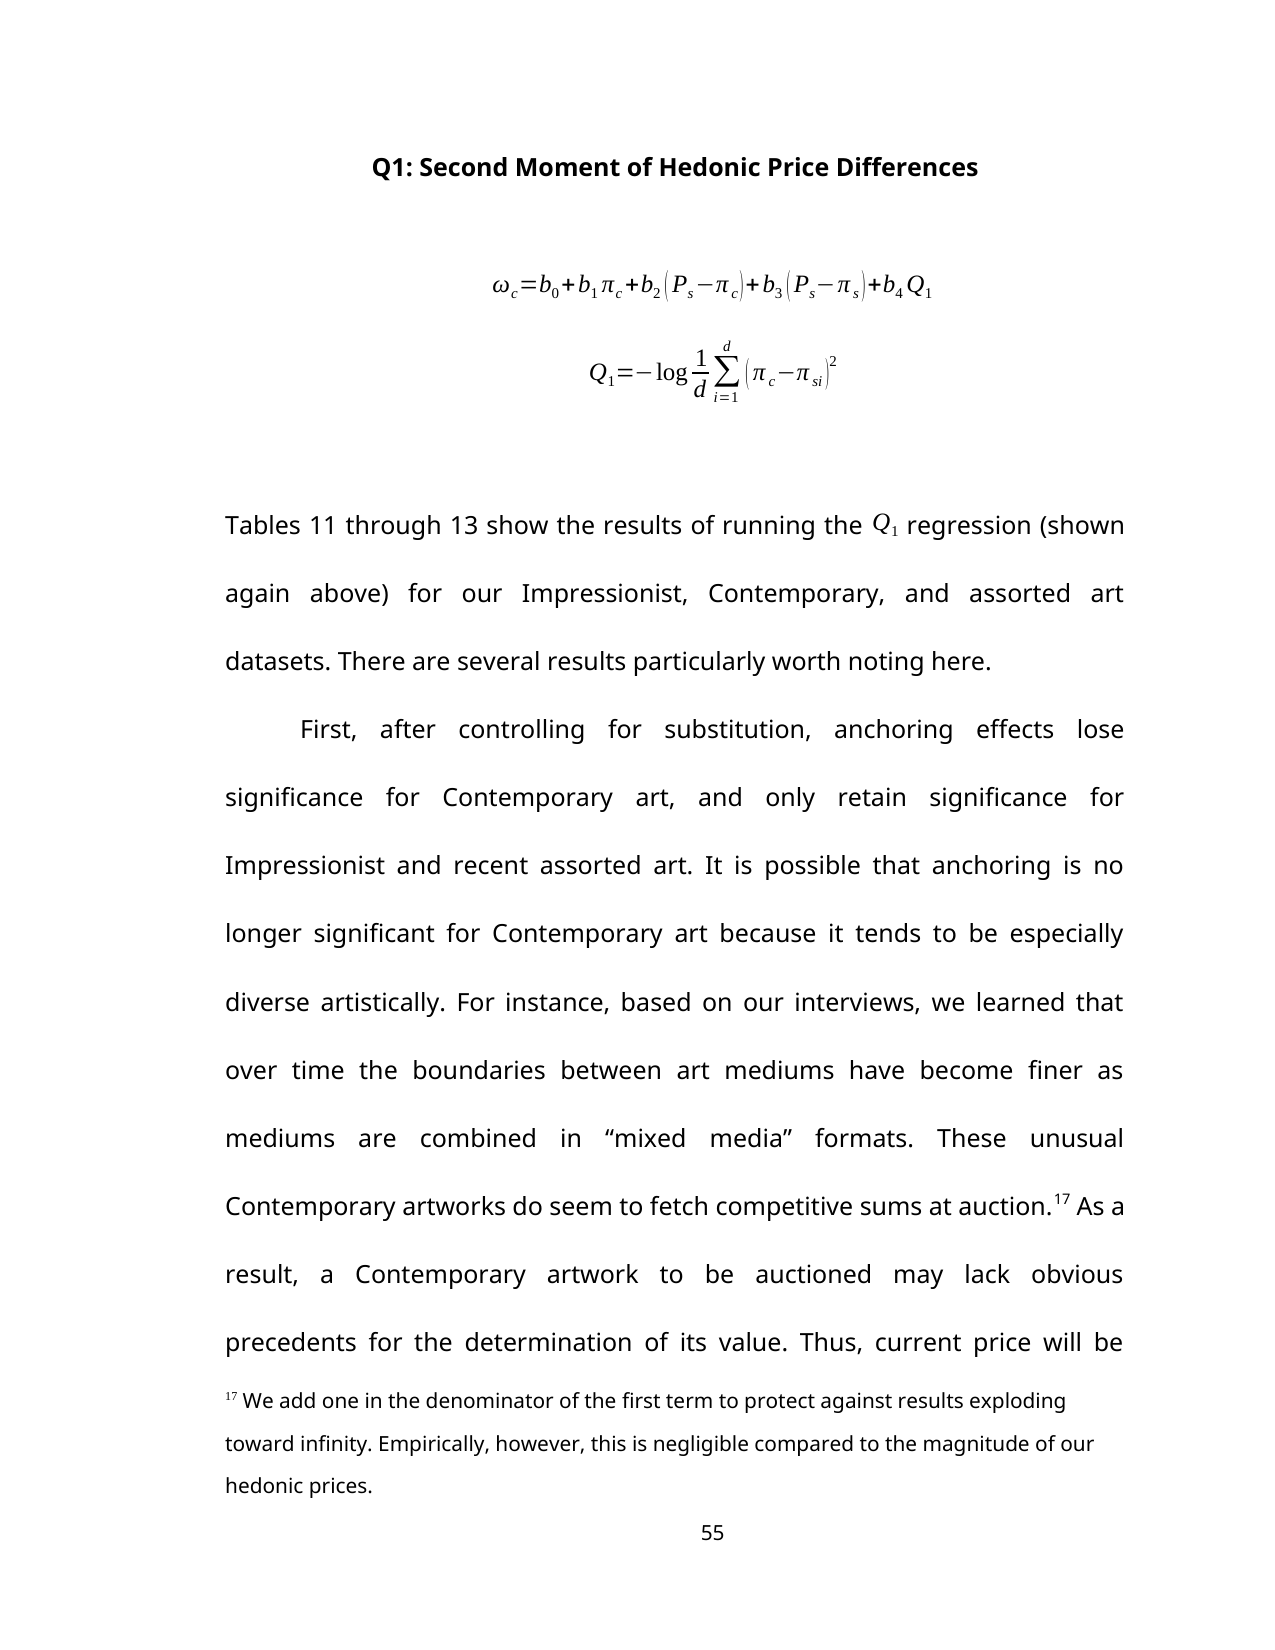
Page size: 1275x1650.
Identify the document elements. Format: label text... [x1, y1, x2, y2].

text Tables 11 through 13 show the results of running the regression (shown again above) for our Impressionist, Contemporary, and assorted art datasets. There are several results particularly worth noting here. [225, 507, 1125, 678]
text Q1: Second Moment of Hedonic Price Differences [225, 150, 1125, 184]
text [225, 712, 1125, 1359]
